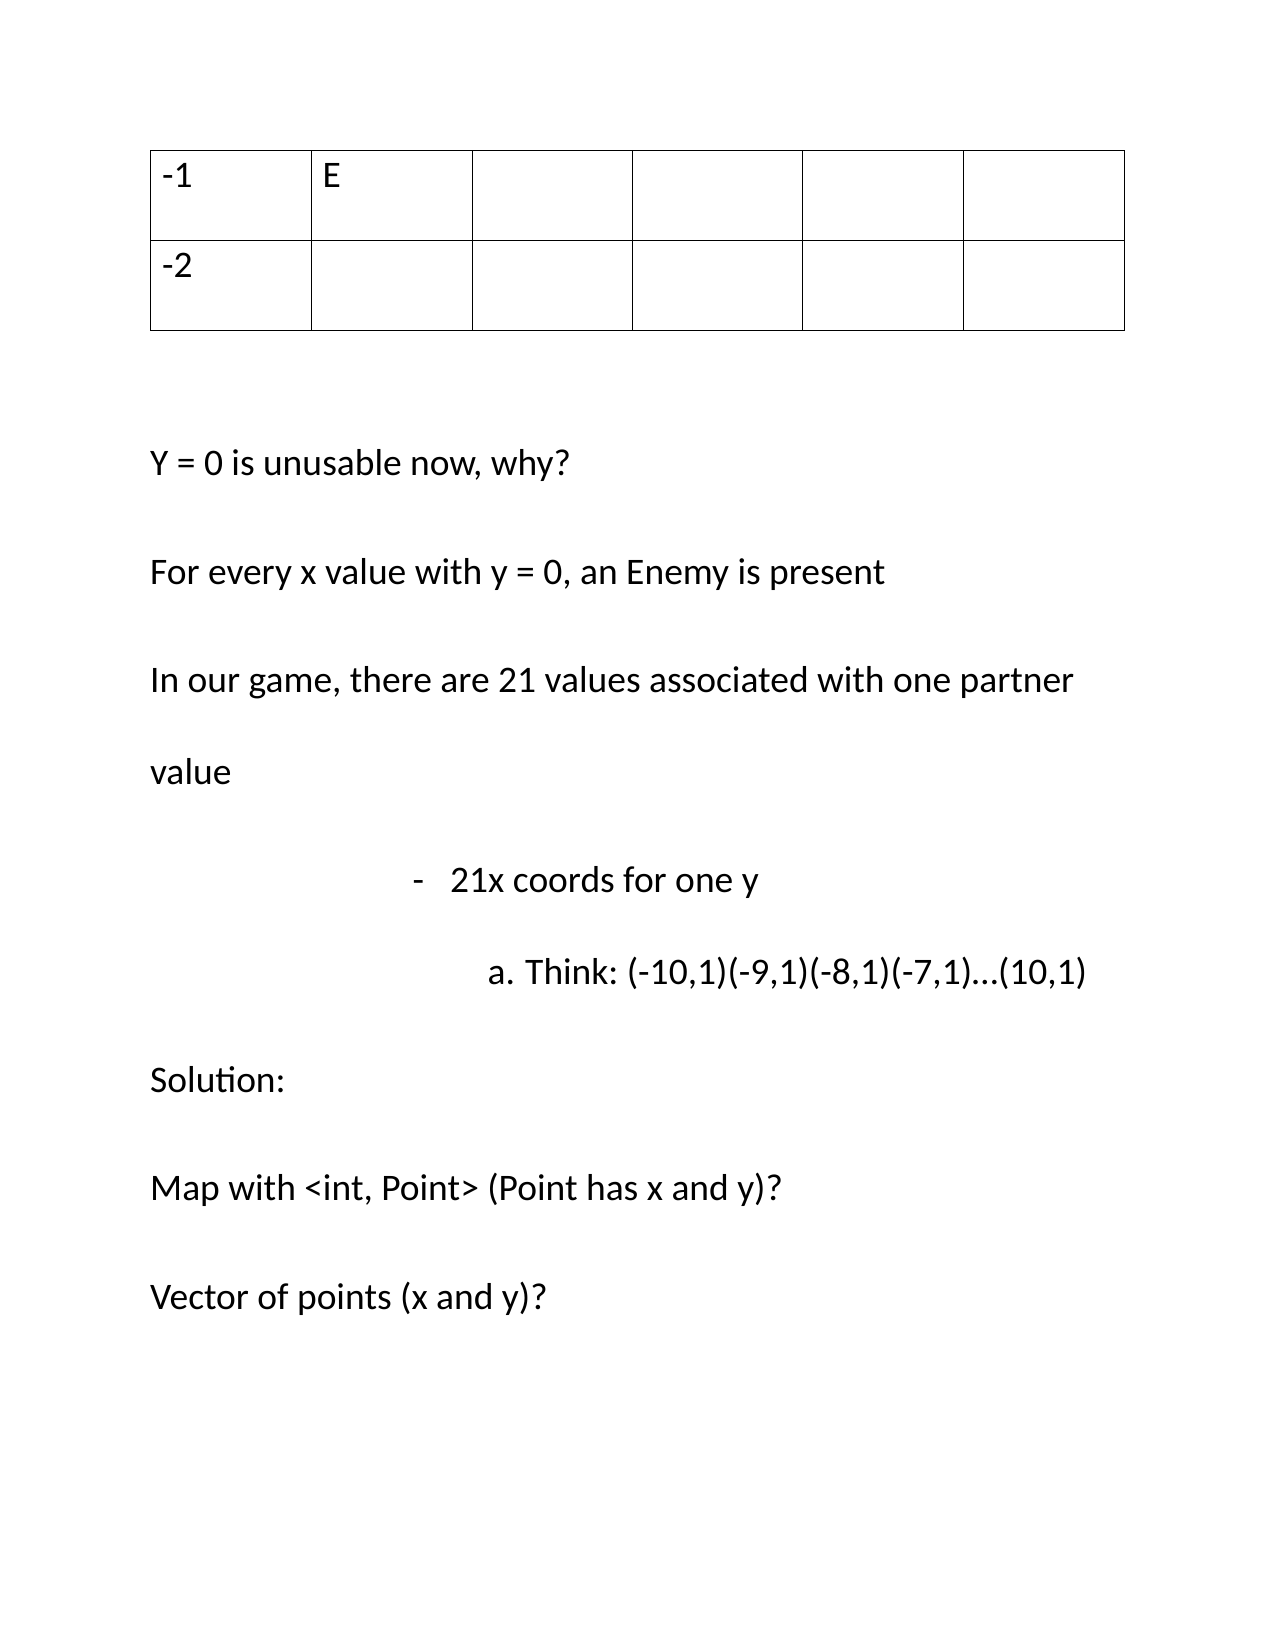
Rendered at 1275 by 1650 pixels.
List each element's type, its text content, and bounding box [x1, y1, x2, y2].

table_cell [633, 241, 802, 330]
list 21x coords for one y [412, 856, 1125, 902]
table_cell [312, 241, 472, 330]
table_cell [473, 151, 632, 240]
table_cell -1 [151, 151, 311, 240]
text Map with <int, Point> (Point has x and y)? [150, 1164, 1125, 1210]
table_cell -2 [151, 241, 311, 330]
list Think: (-10,1)(-9,1)(-8,1)(-7,1)…(10,1) [487, 948, 1125, 993]
table_cell [803, 241, 963, 330]
table_cell [633, 151, 802, 240]
table_cell [803, 151, 963, 240]
text In our game, there are 21 values associated with one partner value [150, 656, 1125, 793]
table_cell [964, 151, 1124, 240]
text Vector of points (x and y)? [150, 1273, 1125, 1318]
text For every x value with y = 0, an Enemy is present [150, 548, 1125, 593]
table_cell [473, 241, 632, 330]
text Solution: [150, 1056, 1125, 1102]
table_cell E [312, 151, 472, 240]
text Y = 0 is unusable now, why? [150, 439, 1125, 485]
table_cell [964, 241, 1124, 330]
